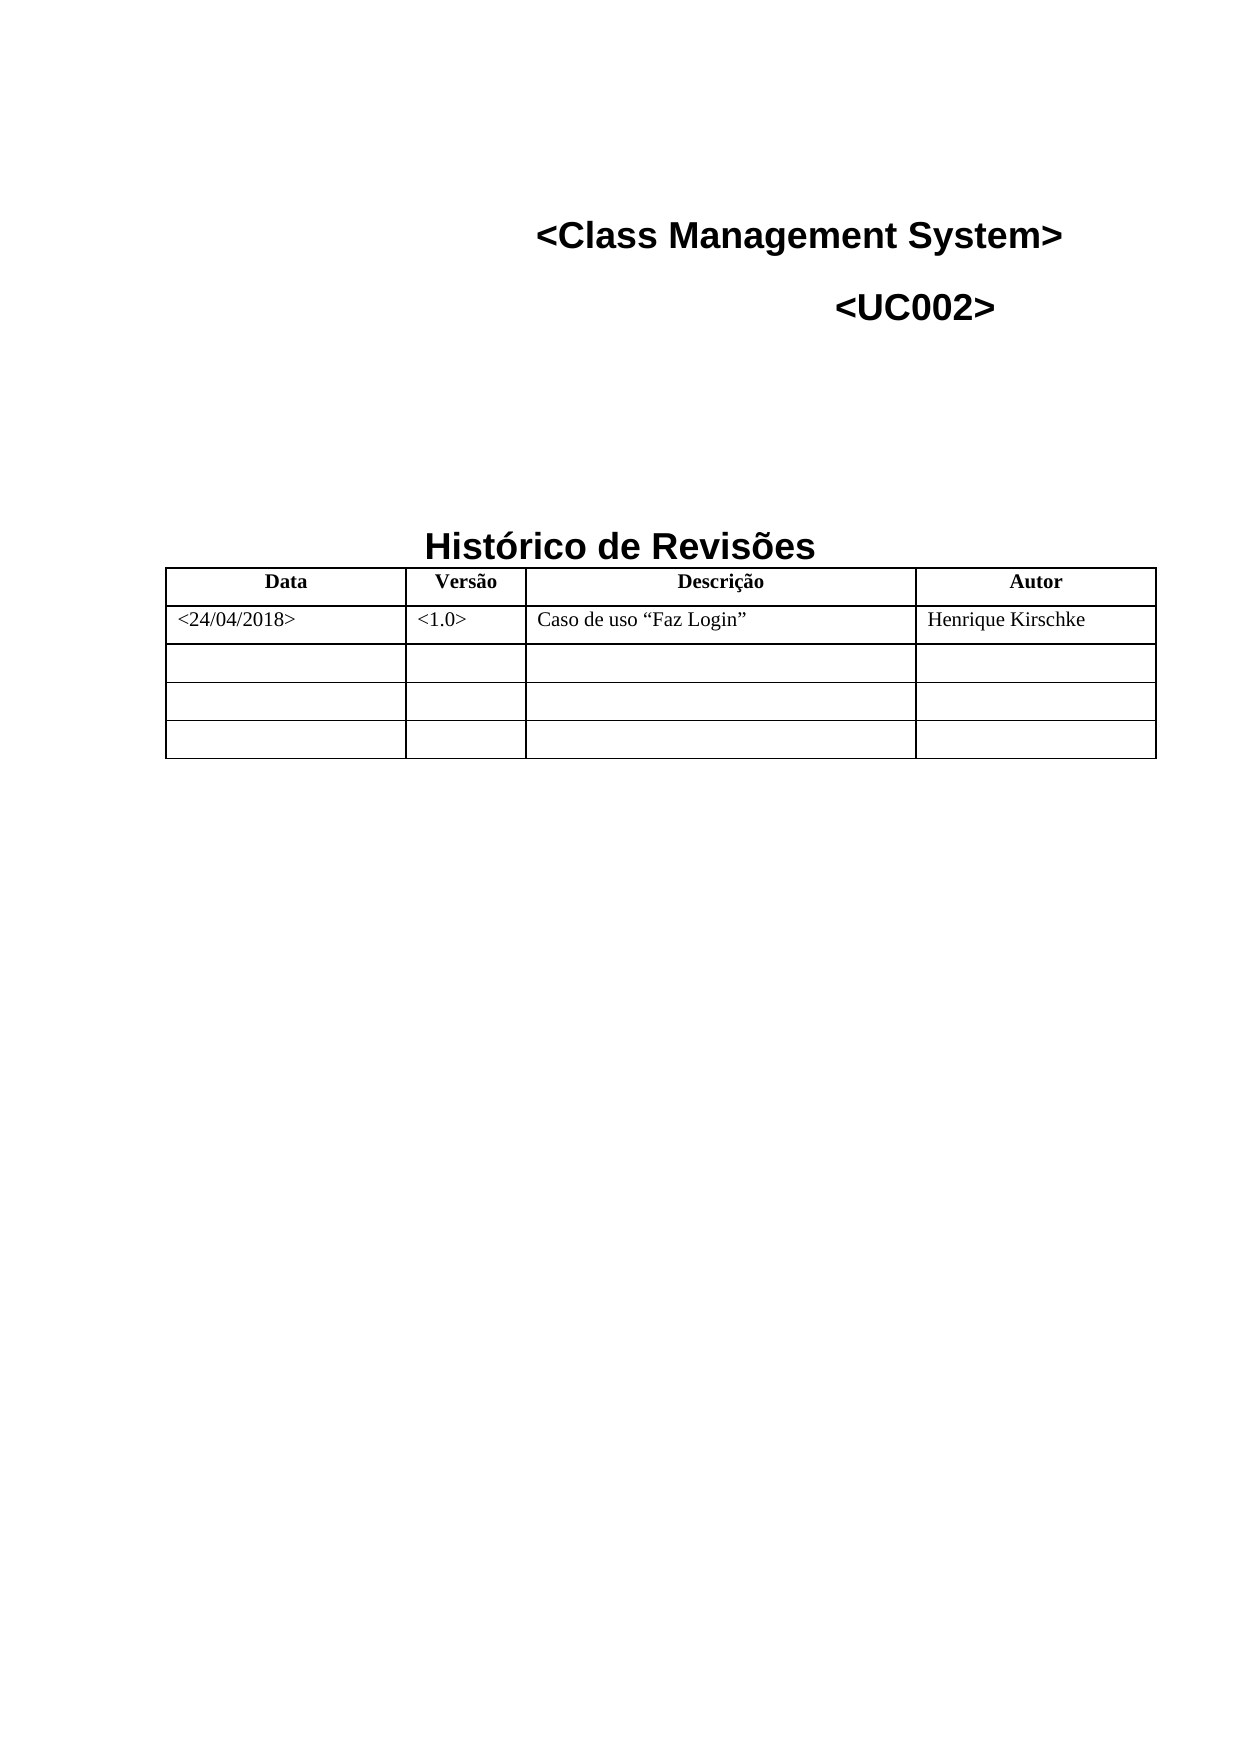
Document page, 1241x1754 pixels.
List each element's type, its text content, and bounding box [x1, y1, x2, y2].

title <Class Management System> [177, 213, 1063, 256]
table_cell [527, 683, 915, 719]
table_cell <1.0> [407, 607, 525, 643]
table_header Descrição [527, 569, 915, 605]
title <UC002> [693, 285, 1063, 328]
table_cell [917, 721, 1155, 758]
table_cell [407, 683, 525, 719]
table_cell [167, 645, 405, 681]
table_cell Henrique Kirschke [917, 607, 1155, 643]
table_cell <24/04/2018> [167, 607, 405, 643]
table_cell [527, 721, 915, 758]
table_cell [167, 683, 405, 719]
table_cell [527, 645, 915, 681]
table_cell [917, 645, 1155, 681]
table_cell [407, 721, 525, 758]
title Histórico de Revisões [177, 524, 1063, 567]
table_header Autor [917, 569, 1155, 605]
table_cell Caso de uso “Faz Login” [527, 607, 915, 643]
table_cell [167, 721, 405, 758]
table_header Data [167, 569, 405, 605]
table_cell [407, 645, 525, 681]
table_header Versão [407, 569, 525, 605]
table_cell [917, 683, 1155, 719]
